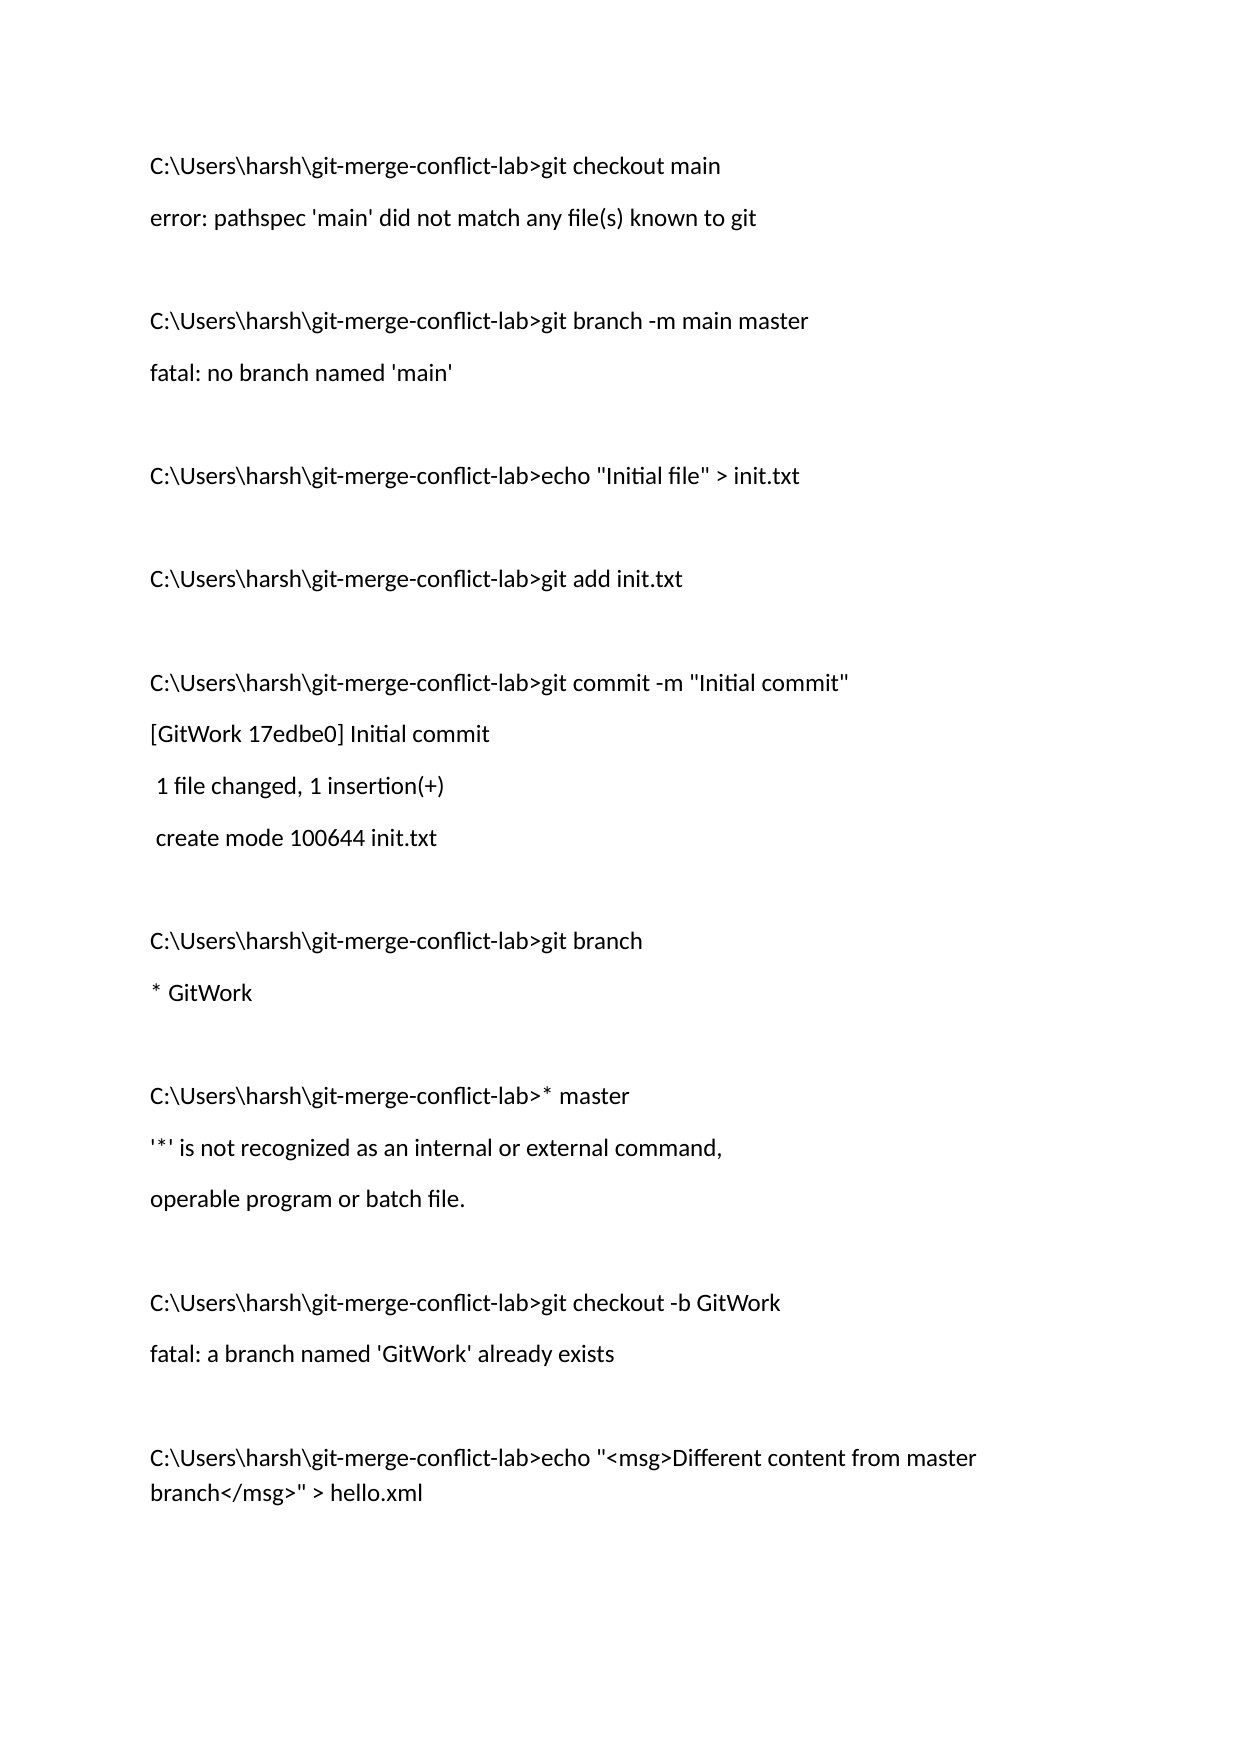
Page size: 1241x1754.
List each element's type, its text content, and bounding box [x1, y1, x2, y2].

text C:\Users\harsh\git-merge-conflict-lab>git branch [150, 925, 1090, 956]
text C:\Users\harsh\git-merge-conflict-lab>echo "<msg>Different content from master branch</msg>" > hello.xml [150, 1442, 1090, 1507]
text C:\Users\harsh\git-merge-conflict-lab>git add init.txt [150, 563, 1090, 594]
text C:\Users\harsh\git-merge-conflict-lab>echo "Initial file" > init.txt [150, 460, 1090, 491]
text C:\Users\harsh\git-merge-conflict-lab>* master [150, 1080, 1090, 1111]
text fatal: no branch named 'main' [150, 357, 1090, 387]
text C:\Users\harsh\git-merge-conflict-lab>git checkout main [150, 150, 1090, 181]
text C:\Users\harsh\git-merge-conflict-lab>git branch -m main master [150, 305, 1090, 336]
text operable program or batch file. [150, 1183, 1090, 1214]
text 1 file changed, 1 insertion(+) [150, 770, 1090, 801]
text create mode 100644 init.txt [150, 822, 1090, 852]
text '*' is not recognized as an internal or external command, [150, 1132, 1090, 1162]
text C:\Users\harsh\git-merge-conflict-lab>git commit -m "Initial commit" [150, 667, 1090, 697]
text fatal: a branch named 'GitWork' already exists [150, 1338, 1090, 1369]
text [GitWork 17edbe0] Initial commit [150, 718, 1090, 749]
text C:\Users\harsh\git-merge-conflict-lab>git checkout -b GitWork [150, 1287, 1090, 1317]
text error: pathspec 'main' did not match any file(s) known to git [150, 202, 1090, 232]
text * GitWork [150, 977, 1090, 1007]
